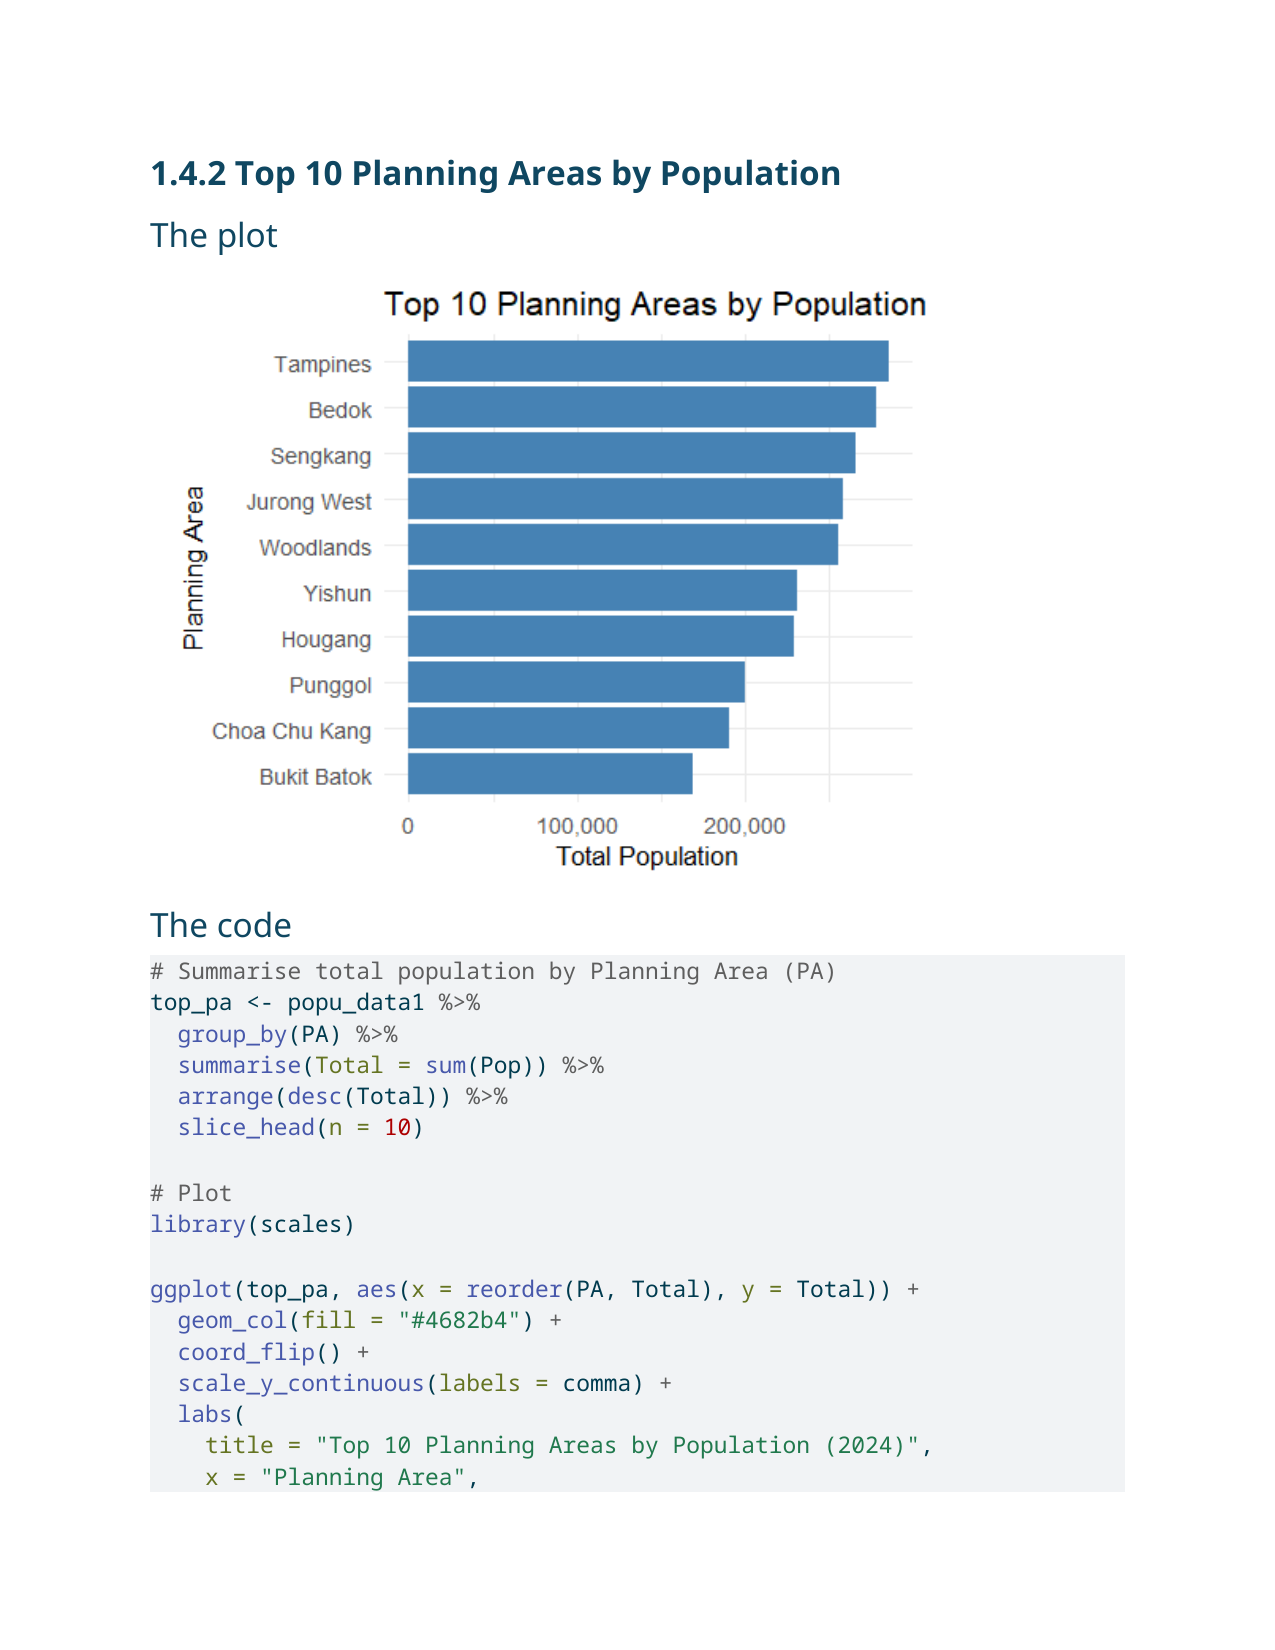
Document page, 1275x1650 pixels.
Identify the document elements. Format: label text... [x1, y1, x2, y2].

subtitle The code [150, 901, 1125, 947]
picture [168, 276, 927, 883]
subtitle 1.4.2 Top 10 Planning Areas by Population [150, 150, 1125, 195]
subtitle The plot [150, 212, 1125, 257]
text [150, 955, 1125, 1492]
